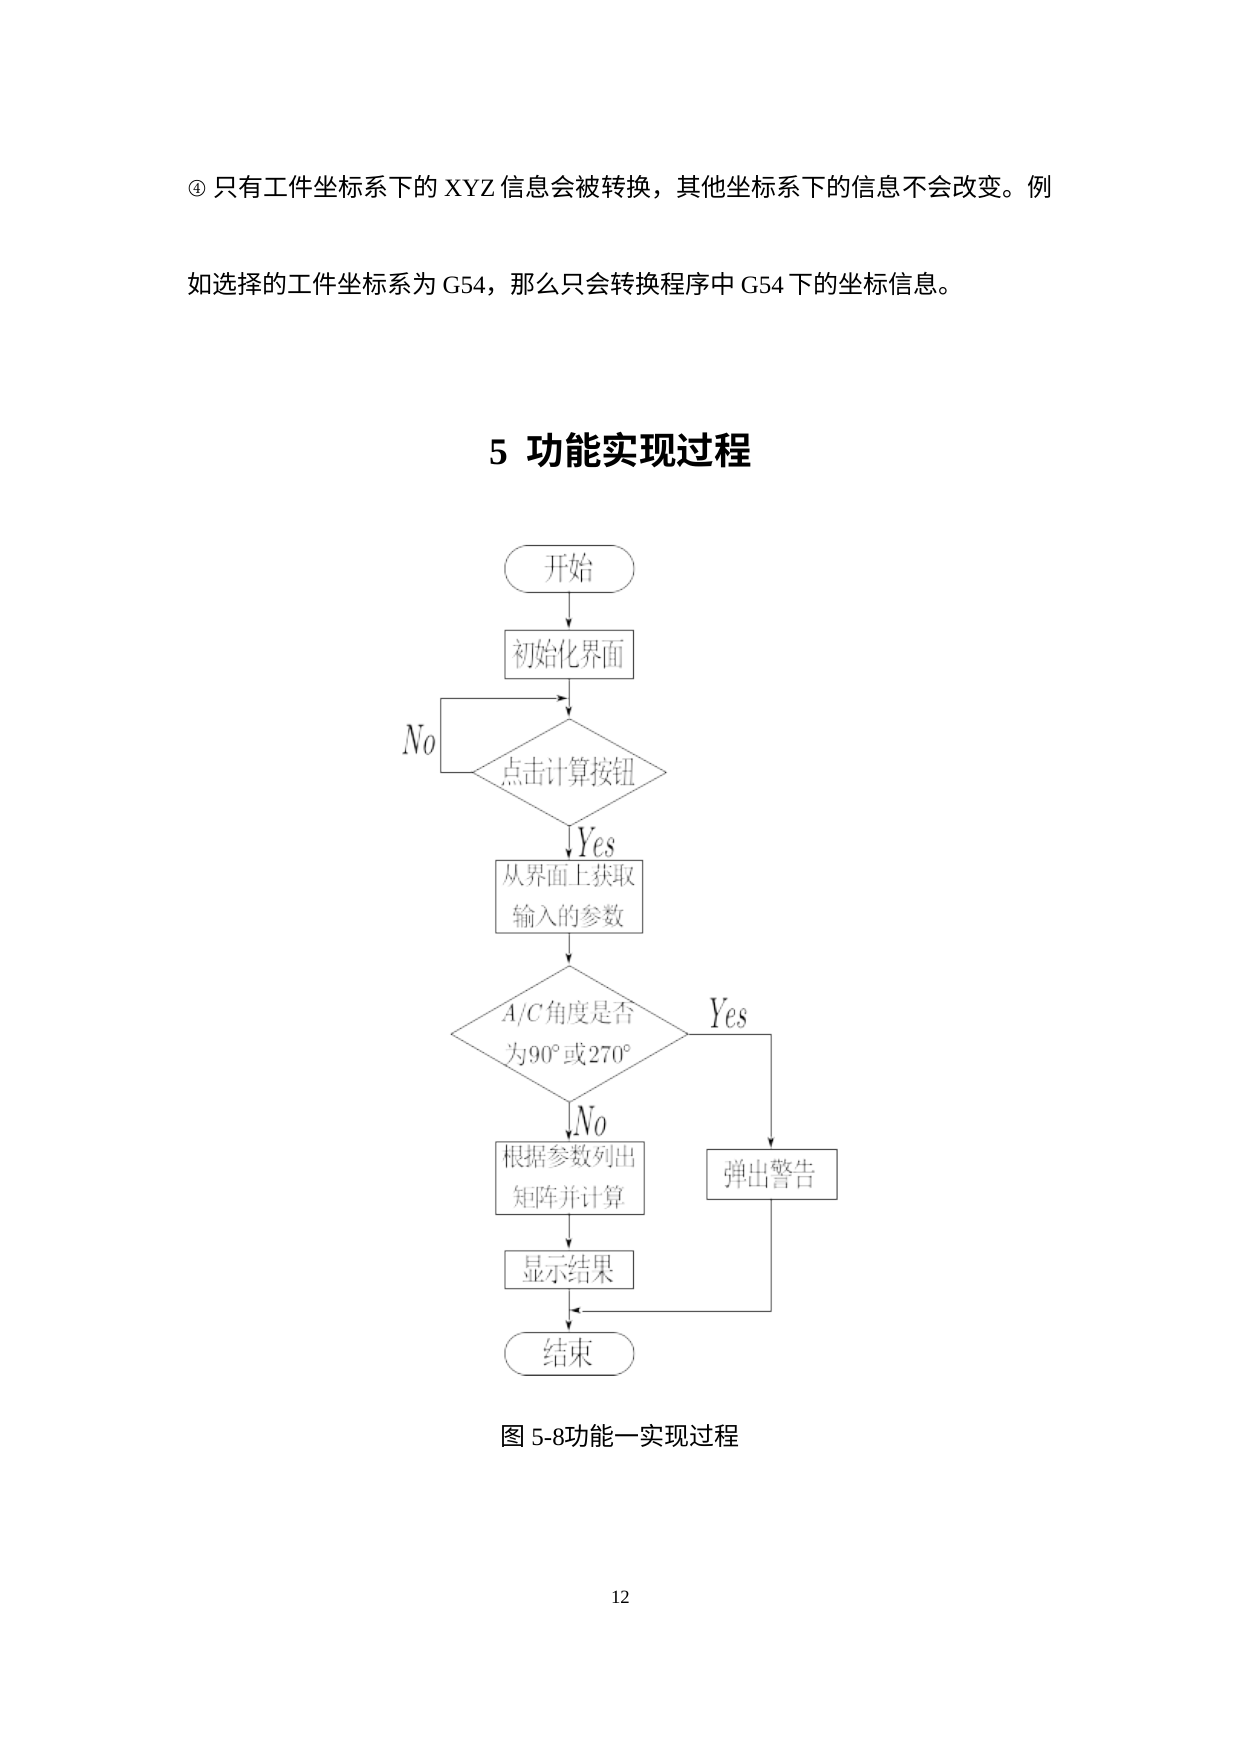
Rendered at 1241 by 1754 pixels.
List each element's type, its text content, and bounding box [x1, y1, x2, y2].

subtitle 功能实现过程 [187, 416, 1053, 481]
text ④ 只有工件坐标系下的XYZ信息会被转换，其他坐标系下的信息不会改变。例如选择的工件坐标系为G54，那么只会转换程序中G54下的坐标信息。 [187, 153, 1053, 316]
